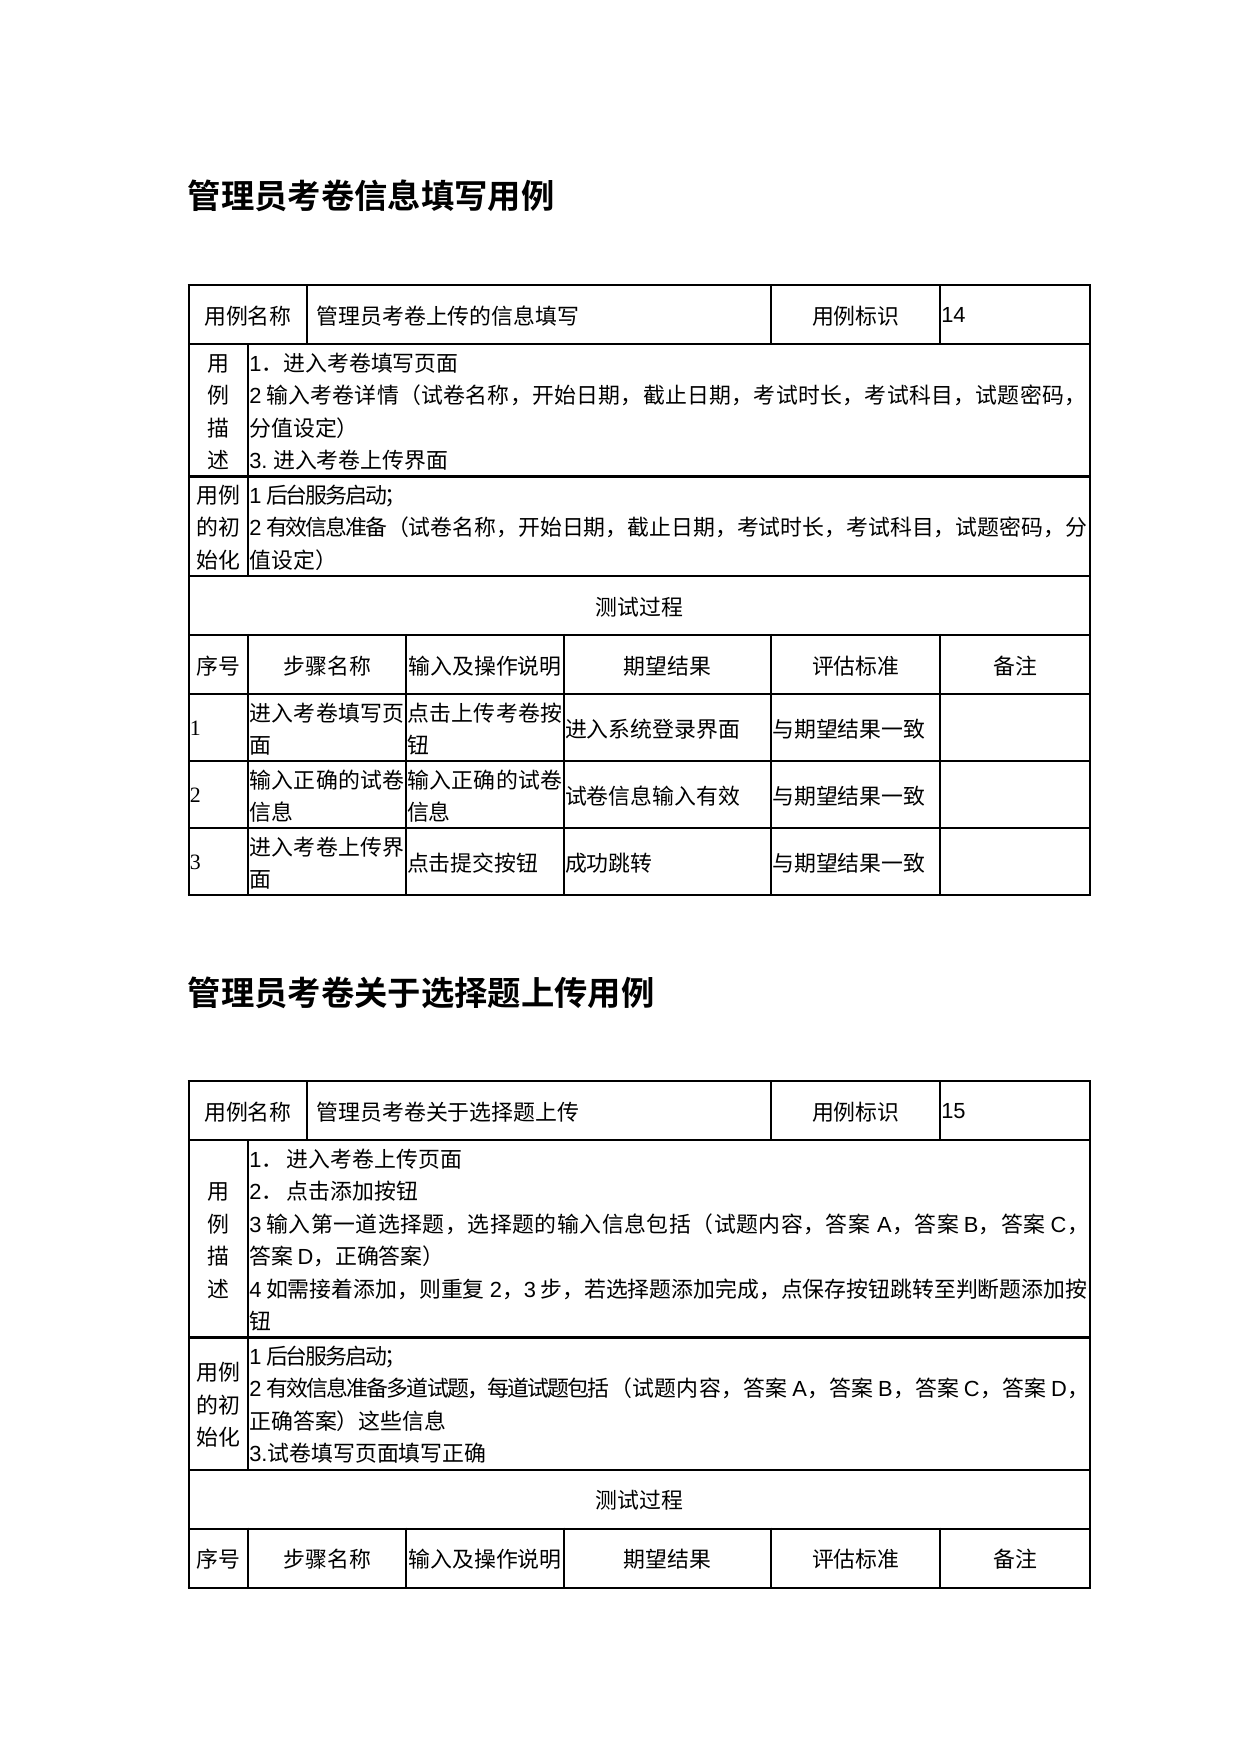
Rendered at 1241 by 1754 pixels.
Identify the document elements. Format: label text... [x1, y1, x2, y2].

table_cell 用 例 描 述 [190, 345, 247, 475]
table_cell 进入考卷上传页面 点击添加按钮 3输入第一道选择题，选择题的输入信息包括（试题内容，答案A，答案B，答案C，答案D，正确答案） 4如需接着添加，则重复2，3步，若选择题添加完成，点保存按钮跳转至判断题添加按钮 [249, 1141, 1089, 1336]
table_header 15 [941, 1082, 1089, 1139]
table_cell 测试过程 [190, 1471, 1089, 1527]
table_cell 与期望结果一致 [772, 762, 939, 827]
table_cell 1 [190, 695, 247, 760]
table_cell 2 [190, 762, 247, 827]
table_cell 点击上传考卷按钮 [407, 695, 563, 760]
table_cell 与期望结果一致 [772, 695, 939, 760]
table_cell 1．进入考卷填写页面 2输入考卷详情（试卷名称，开始日期，截止日期，考试时长，考试科目，试题密码，分值设定） 3. 进入考卷上传界面 [249, 345, 1089, 475]
table_cell 点击提交按钮 [407, 829, 563, 894]
table_cell 步骤名称 [249, 636, 405, 693]
table_cell 测试过程 [190, 577, 1089, 634]
table_header 管理员考卷关于选择题上传 [308, 1082, 770, 1139]
table_cell 进入考卷上传界面 [249, 829, 405, 894]
table_cell 3 [190, 829, 247, 894]
table_cell 用 例 描 述 [190, 1141, 247, 1336]
table_cell 评估标准 [772, 636, 939, 693]
table_header 用例名称 [190, 1082, 306, 1139]
table_cell 序号 [190, 1530, 247, 1587]
table_header 14 [941, 286, 1089, 343]
table_header 用例标识 [772, 286, 939, 343]
table_cell 试卷信息输入有效 [565, 762, 770, 827]
table_cell [941, 695, 1089, 760]
table_cell 期望结果 [565, 1530, 770, 1587]
table_cell 备注 [941, 1530, 1089, 1587]
table_cell [941, 762, 1089, 827]
table_cell 输入正确的试卷信息 [407, 762, 563, 827]
table_cell 进入考卷填写页面 [249, 695, 405, 760]
table_header 管理员考卷上传的信息填写 [308, 286, 770, 343]
table_cell 成功跳转 [565, 829, 770, 894]
subtitle 管理员考卷关于选择题上传用例 [187, 958, 1053, 1023]
table_cell 输入及操作说明 [407, 636, 563, 693]
table_cell 步骤名称 [249, 1530, 405, 1587]
subtitle 管理员考卷信息填写用例 [187, 162, 1053, 227]
table_header 用例标识 [772, 1082, 939, 1139]
table_cell 输入正确的试卷信息 [249, 762, 405, 827]
table_cell 评估标准 [772, 1530, 939, 1587]
table_cell 用例的初始化 [190, 478, 247, 575]
table_cell 进入系统登录界面 [565, 695, 770, 760]
table_cell 备注 [941, 636, 1089, 693]
table_cell 输入及操作说明 [407, 1530, 563, 1587]
table_cell 用例的初始化 [190, 1339, 247, 1468]
table_cell 1后台服务启动； 2有效信息准备多道试题，每道试题包括（试题内容，答案A，答案B，答案C，答案D，正确答案）这些信息 3.试卷填写页面填写正确 [249, 1339, 1089, 1468]
table_cell 序号 [190, 636, 247, 693]
table_cell 期望结果 [565, 636, 770, 693]
table_cell 1后台服务启动； 2有效信息准备（试卷名称，开始日期，截止日期，考试时长，考试科目，试题密码，分值设定） [249, 478, 1089, 575]
table_cell 与期望结果一致 [772, 829, 939, 894]
table_cell [941, 829, 1089, 894]
table_header 用例名称 [190, 286, 306, 343]
